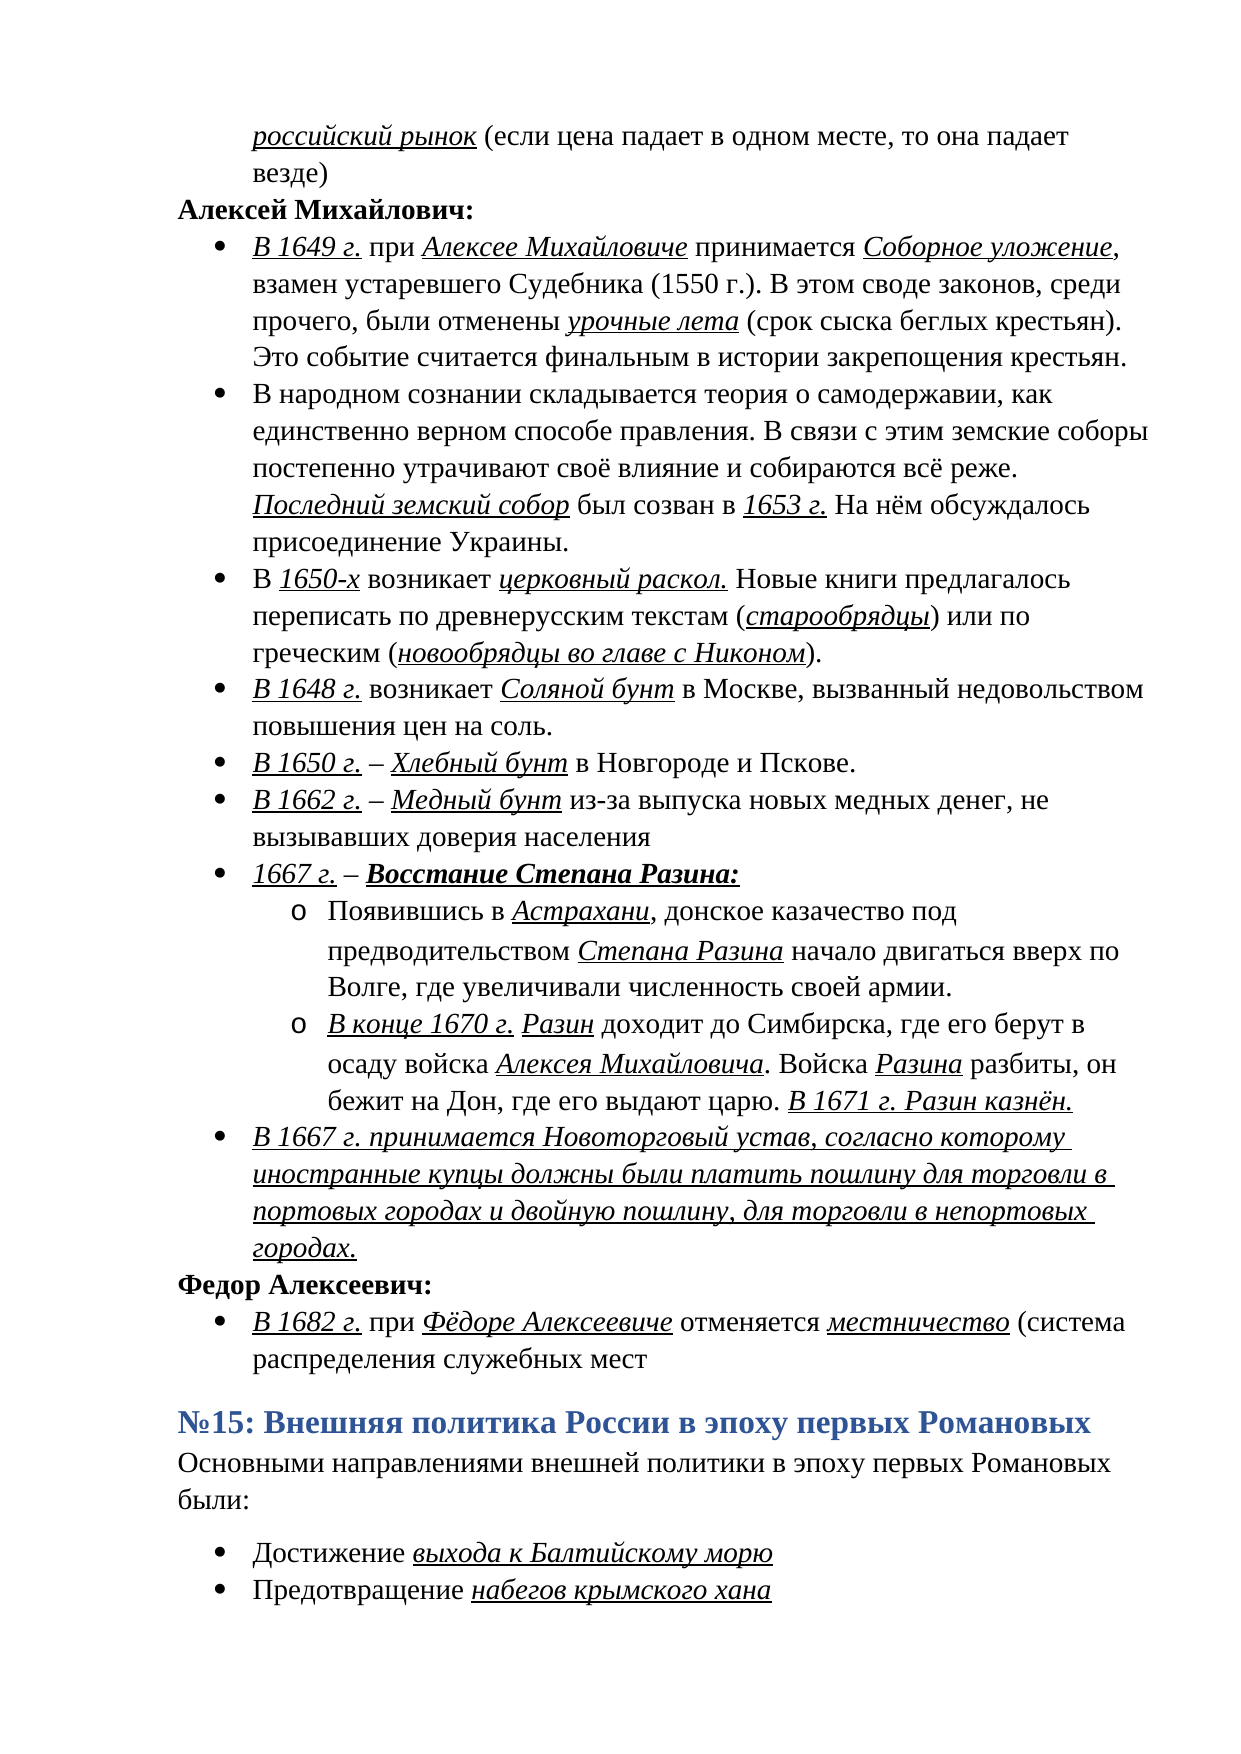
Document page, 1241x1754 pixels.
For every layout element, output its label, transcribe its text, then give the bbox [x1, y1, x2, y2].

list Федор Алексеевич: [177, 1267, 1152, 1301]
list В народном сознании складывается теория о самодержавии, как единственно верном способе правления. В связи с этим земские соборы постепенно утрачивают своё влияние и собираются всё реже. Последний земский собор был созван в 1653 г. На нём обсуждалось присоединение Украины. [215, 376, 1152, 557]
list В 1648 г. возникает Соляной бунт в Москве, вызванный недовольством повышения цен на соль. [215, 672, 1152, 742]
list Алексей Михайлович: [177, 192, 1152, 225]
list Появившись в Астрахани, донское казачество под предводительством Степана Разина начало двигаться вверх по Волге, где увеличивали численность своей армии. [290, 893, 1152, 1003]
text Основными направлениями внешней политики в эпоху первых Романовых были: [177, 1445, 1152, 1515]
list В конце 1670 г. Разин доходит до Симбирска, где его берут в осаду войска Алексея Михайловича. Войска Разина разбиты, он бежит на Дон, где его выдают царю. В 1671 г. Разин казнён. [290, 1006, 1152, 1116]
list Достижение выхода к Балтийскому морю [215, 1535, 1152, 1569]
list В 1650 г. – Хлебный бунт в Новгороде и Пскове. [215, 745, 1152, 779]
list В 1649 г. при Алексее Михайловиче принимается Соборное уложение, взамен устаревшего Судебника (1550 г.). В этом своде законов, среди прочего, были отменены урочные лета (срок сыска беглых крестьян). Это событие считается финальным в истории закрепощения крестьян. [215, 229, 1152, 373]
list 1667 г. – Восстание Степана Разина: [215, 856, 1152, 890]
subtitle №15: Внешняя политика России в эпоху первых Романовых [177, 1403, 1152, 1441]
list Предотвращение набегов крымского хана [215, 1572, 1152, 1606]
list В 1682 г. при Фёдоре Алексеевиче отменяется местничество (система распределения служебных мест [215, 1304, 1152, 1374]
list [215, 118, 1152, 188]
list В 1667 г. принимается Новоторговый устав, согласно которому иностранные купцы должны были платить пошлину для торговли в портовых городах и двойную пошлину, для торговли в непортовых городах. [215, 1119, 1152, 1264]
list В 1662 г. – Медный бунт из-за выпуска новых медных денег, не вызывавших доверия населения [215, 782, 1152, 853]
list В 1650-х возникает церковный раскол. Новые книги предлагалось переписать по древнерусским текстам (старообрядцы) или по греческим (новообрядцы во главе с Никоном). [215, 561, 1152, 668]
